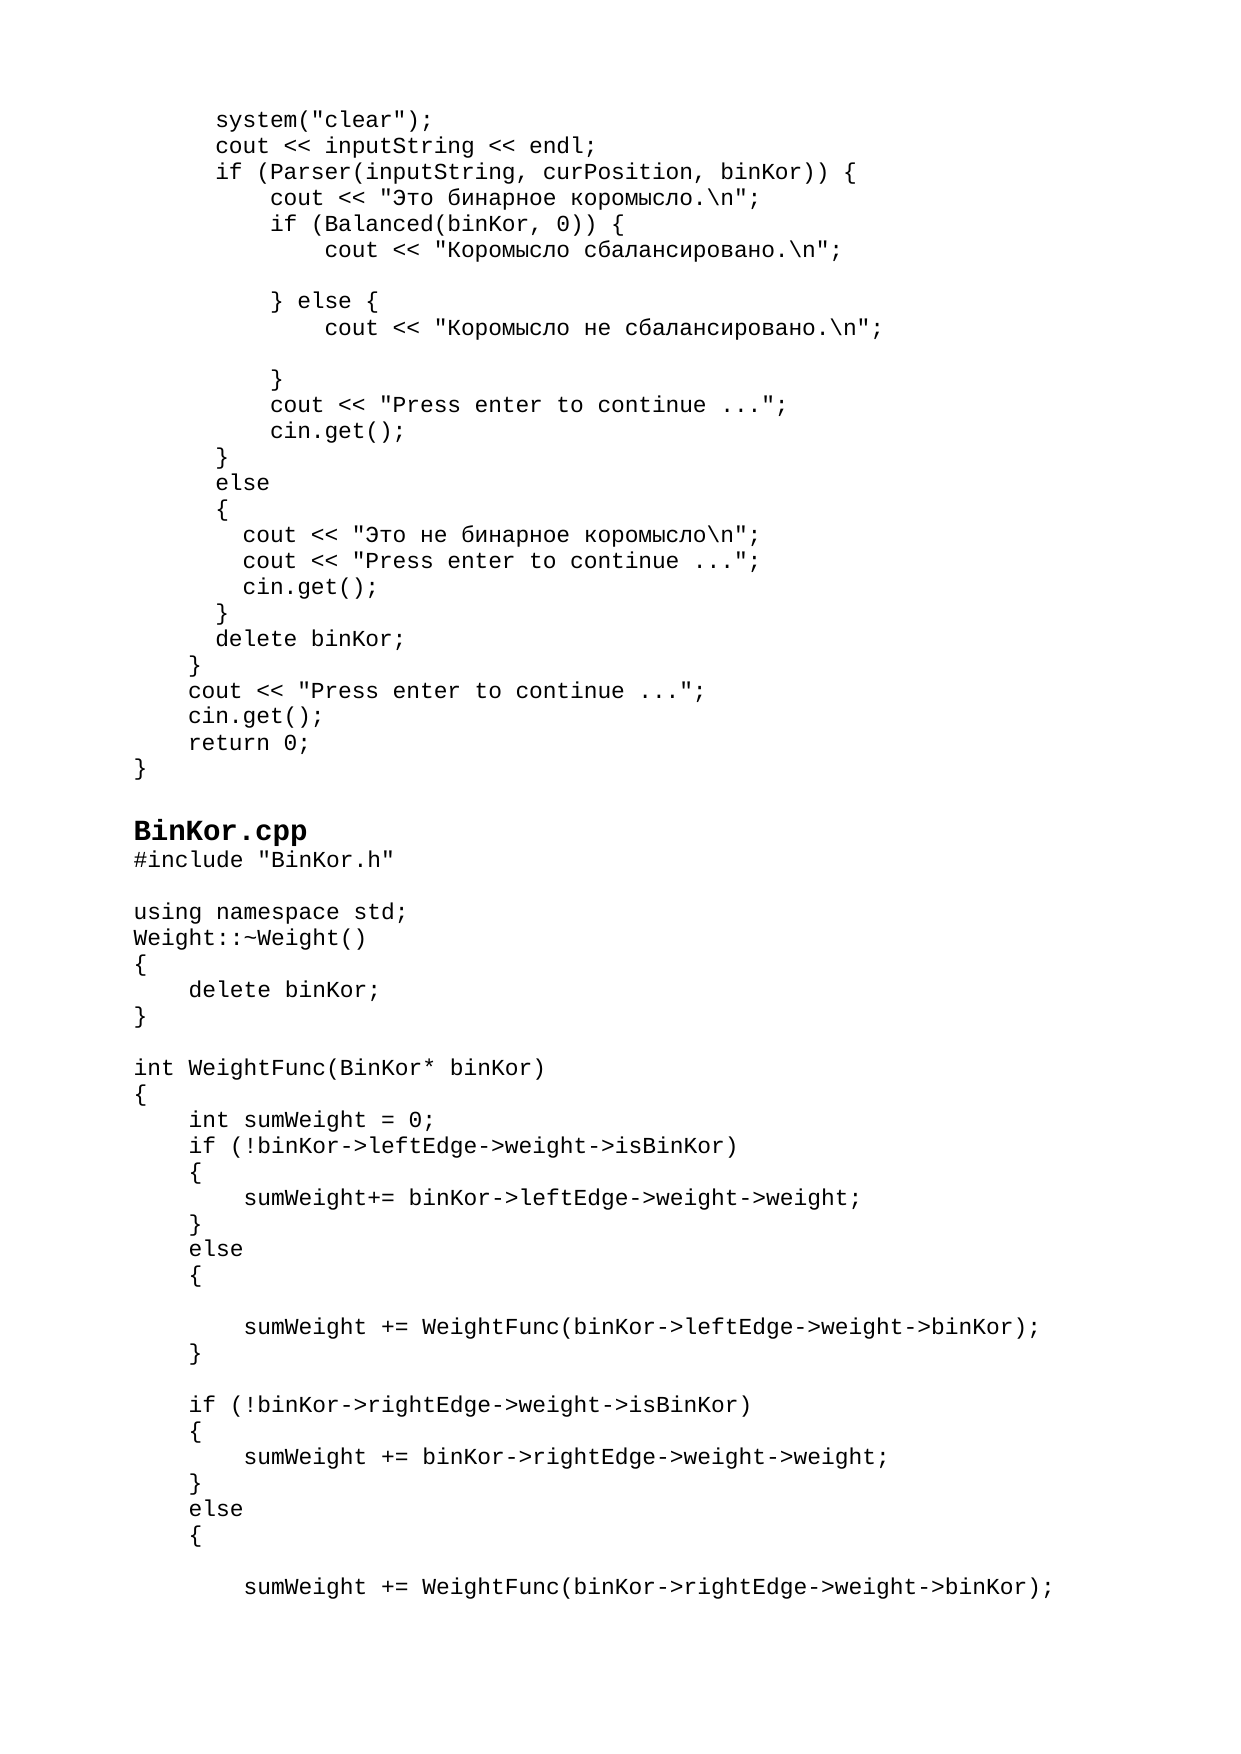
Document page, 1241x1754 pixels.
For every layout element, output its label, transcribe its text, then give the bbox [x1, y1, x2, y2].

text } [133, 1004, 1182, 1030]
text cout << "Это не бинарное коромысло\n"; [133, 523, 1182, 549]
text sumWeight += WeightFunc(binKor->leftEdge->weight->binKor); [133, 1316, 1182, 1342]
text system("clear"); [133, 108, 1182, 134]
text { [133, 952, 1182, 978]
text cout << "Press enter to continue ..."; [133, 679, 1182, 705]
text if (!binKor->leftEdge->weight->isBinKor) [133, 1134, 1182, 1160]
text int WeightFunc(BinKor* binKor) [133, 1056, 1182, 1082]
text } [133, 1212, 1182, 1238]
text cout << "Это бинарное коромысло.\n"; [133, 186, 1182, 212]
text cin.get(); [133, 419, 1182, 446]
text { [133, 1082, 1182, 1108]
text { [133, 1523, 1182, 1549]
text } [133, 653, 1182, 679]
text using namespace std; [133, 901, 1182, 927]
text sumWeight += binKor->rightEdge->weight->weight; [133, 1445, 1182, 1471]
text Weight::~Weight() [133, 927, 1182, 952]
text cout << "Коромысло сбалансировано.\n"; [133, 238, 1182, 264]
text } [133, 757, 1182, 783]
text } [133, 1342, 1182, 1367]
text #include "BinKor.h" [133, 849, 1182, 875]
text sumWeight += WeightFunc(binKor->rightEdge->weight->binKor); [133, 1575, 1182, 1601]
text delete binKor; [133, 627, 1182, 653]
text cin.get(); [133, 705, 1182, 731]
text delete binKor; [133, 978, 1182, 1004]
text { [133, 497, 1182, 523]
text cin.get(); [133, 575, 1182, 601]
text cout << inputString << endl; [133, 134, 1182, 160]
text BinKor.cpp [133, 816, 1182, 849]
text { [133, 1264, 1182, 1290]
text { [133, 1160, 1182, 1186]
text sumWeight+= binKor->leftEdge->weight->weight; [133, 1186, 1182, 1212]
text { [133, 1419, 1182, 1445]
text if (Balanced(binKor, 0)) { [133, 212, 1182, 238]
text cout << "Press enter to continue ..."; [133, 549, 1182, 575]
text } [133, 446, 1182, 471]
text } [133, 601, 1182, 627]
text return 0; [133, 731, 1182, 757]
text cout << "Press enter to continue ..."; [133, 394, 1182, 419]
text } [133, 368, 1182, 394]
text if (Parser(inputString, curPosition, binKor)) { [133, 160, 1182, 186]
text if (!binKor->rightEdge->weight->isBinKor) [133, 1393, 1182, 1419]
text } [133, 1471, 1182, 1497]
text else [133, 1497, 1182, 1523]
text else [133, 1238, 1182, 1264]
text } else { [133, 290, 1182, 316]
text cout << "Коромысло не сбалансировано.\n"; [133, 316, 1182, 342]
text int sumWeight = 0; [133, 1108, 1182, 1134]
text else [133, 471, 1182, 497]
